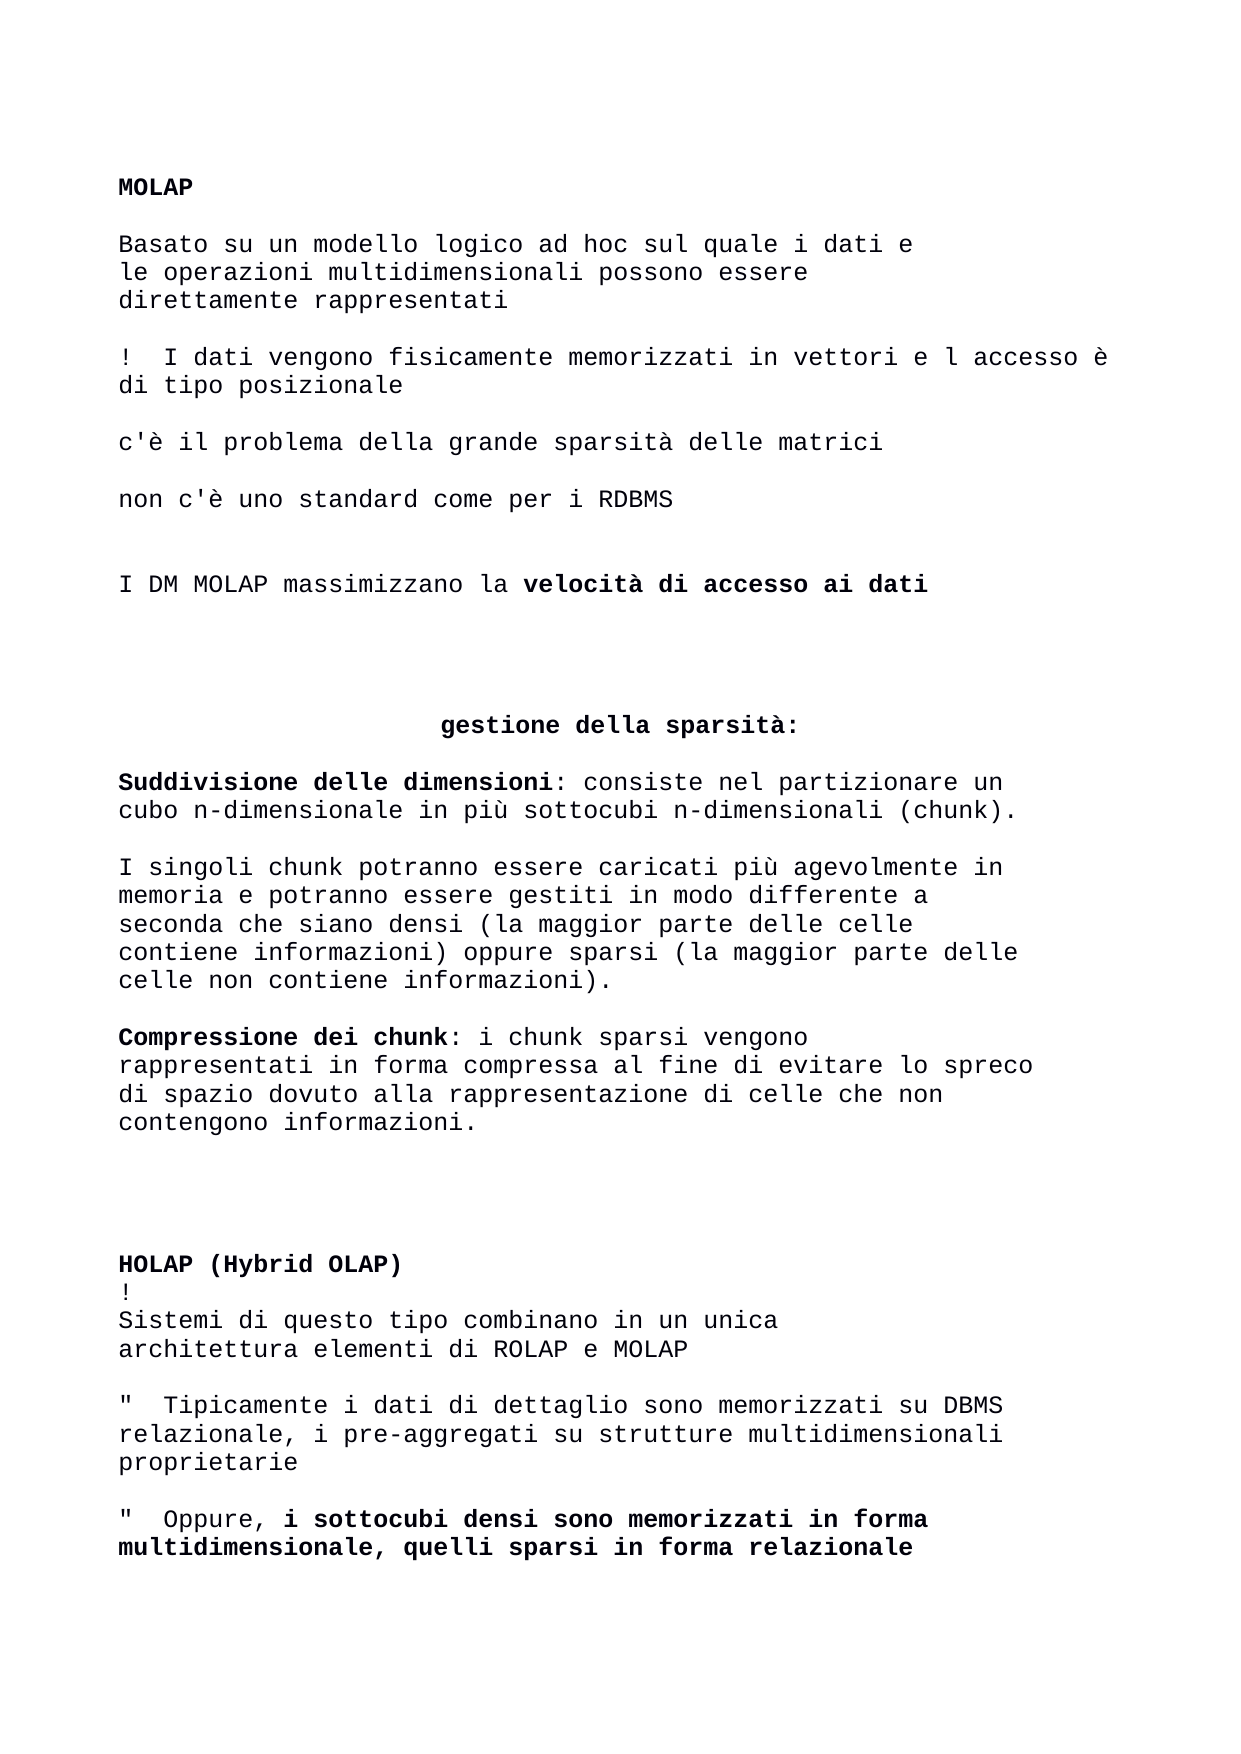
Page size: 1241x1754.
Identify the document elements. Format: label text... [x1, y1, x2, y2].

text cubo n-dimensionale in più sottocubi n-dimensionali (chunk). [118, 798, 1122, 826]
text contengono informazioni. [118, 1110, 1122, 1138]
text direttamente rappresentati [118, 288, 1122, 316]
text " Tipicamente i dati di dettaglio sono memorizzati su DBMS [118, 1393, 1122, 1421]
text memoria e potranno essere gestiti in modo differente a [118, 883, 1122, 911]
text Sistemi di questo tipo combinano in un unica [118, 1308, 1122, 1336]
text Suddivisione delle dimensioni: consiste nel partizionare un [118, 770, 1122, 798]
text di spazio dovuto alla rappresentazione di celle che non [118, 1081, 1122, 1110]
text architettura elementi di ROLAP e MOLAP [118, 1336, 1122, 1365]
text celle non contiene informazioni). [118, 968, 1122, 996]
text ! [118, 1280, 1122, 1308]
text proprietarie [118, 1450, 1122, 1478]
text non c'è uno standard come per i RDBMS [118, 486, 1122, 515]
text MOLAP [118, 175, 1122, 203]
text contiene informazioni) oppure sparsi (la maggior parte delle [118, 940, 1122, 968]
text ! I dati vengono fisicamente memorizzati in vettori e l accesso è di tipo posizionale [118, 345, 1122, 401]
text multidimensionale, quelli sparsi in forma relazionale [118, 1535, 1122, 1563]
text I DM MOLAP massimizzano la velocità di accesso ai dati [118, 571, 1122, 600]
text gestione della sparsità: [118, 713, 1122, 741]
text seconda che siano densi (la maggior parte delle celle [118, 911, 1122, 940]
text relazionale, i pre-aggregati su strutture multidimensionali [118, 1421, 1122, 1450]
text " Oppure, i sottocubi densi sono memorizzati in forma [118, 1506, 1122, 1535]
text Compressione dei chunk: i chunk sparsi vengono [118, 1025, 1122, 1053]
text HOLAP (Hybrid OLAP) [118, 1251, 1122, 1280]
text c'è il problema della grande sparsità delle matrici [118, 430, 1122, 458]
text rappresentati in forma compressa al fine di evitare lo spreco [118, 1053, 1122, 1081]
text I singoli chunk potranno essere caricati più agevolmente in [118, 855, 1122, 883]
text le operazioni multidimensionali possono essere [118, 260, 1122, 288]
text Basato su un modello logico ad hoc sul quale i dati e [118, 231, 1122, 260]
